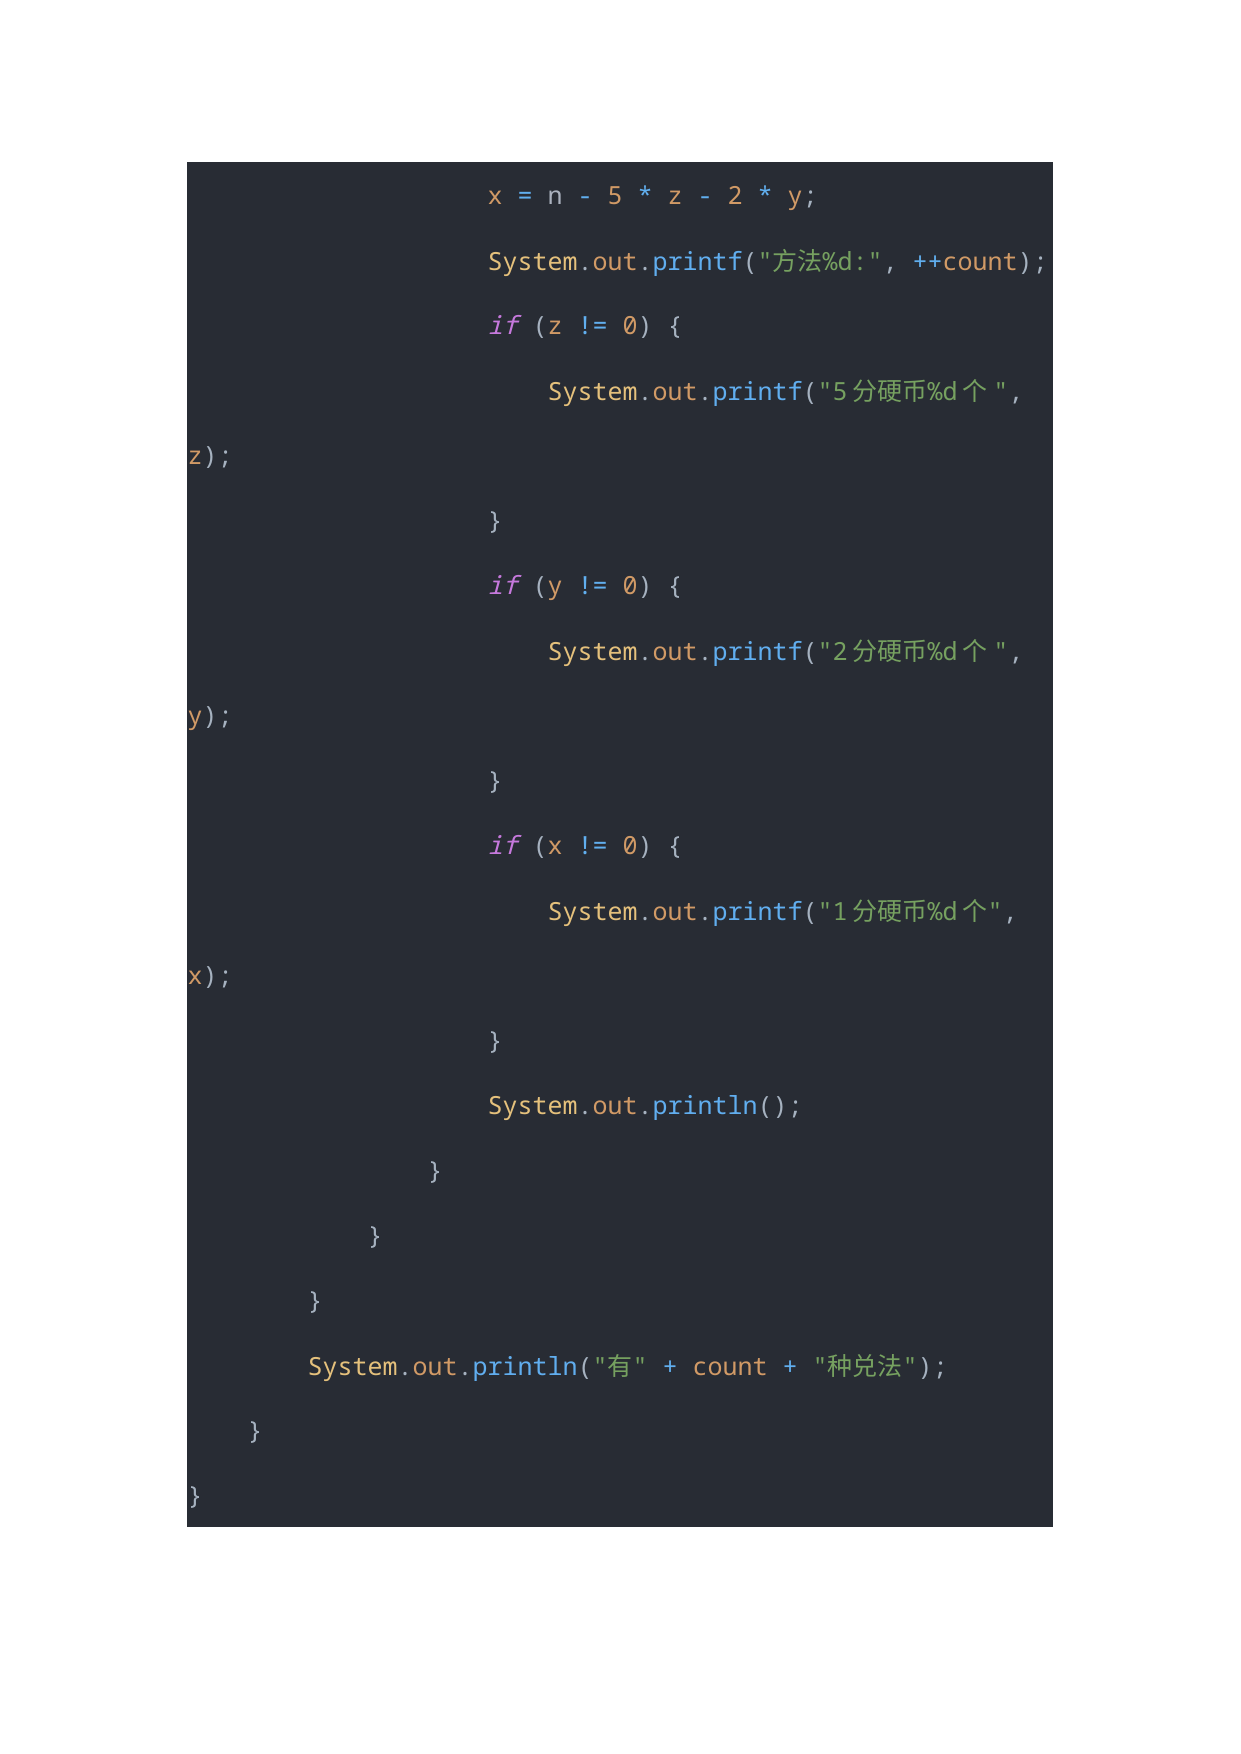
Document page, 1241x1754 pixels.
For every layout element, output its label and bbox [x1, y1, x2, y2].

text [187, 162, 1053, 1527]
